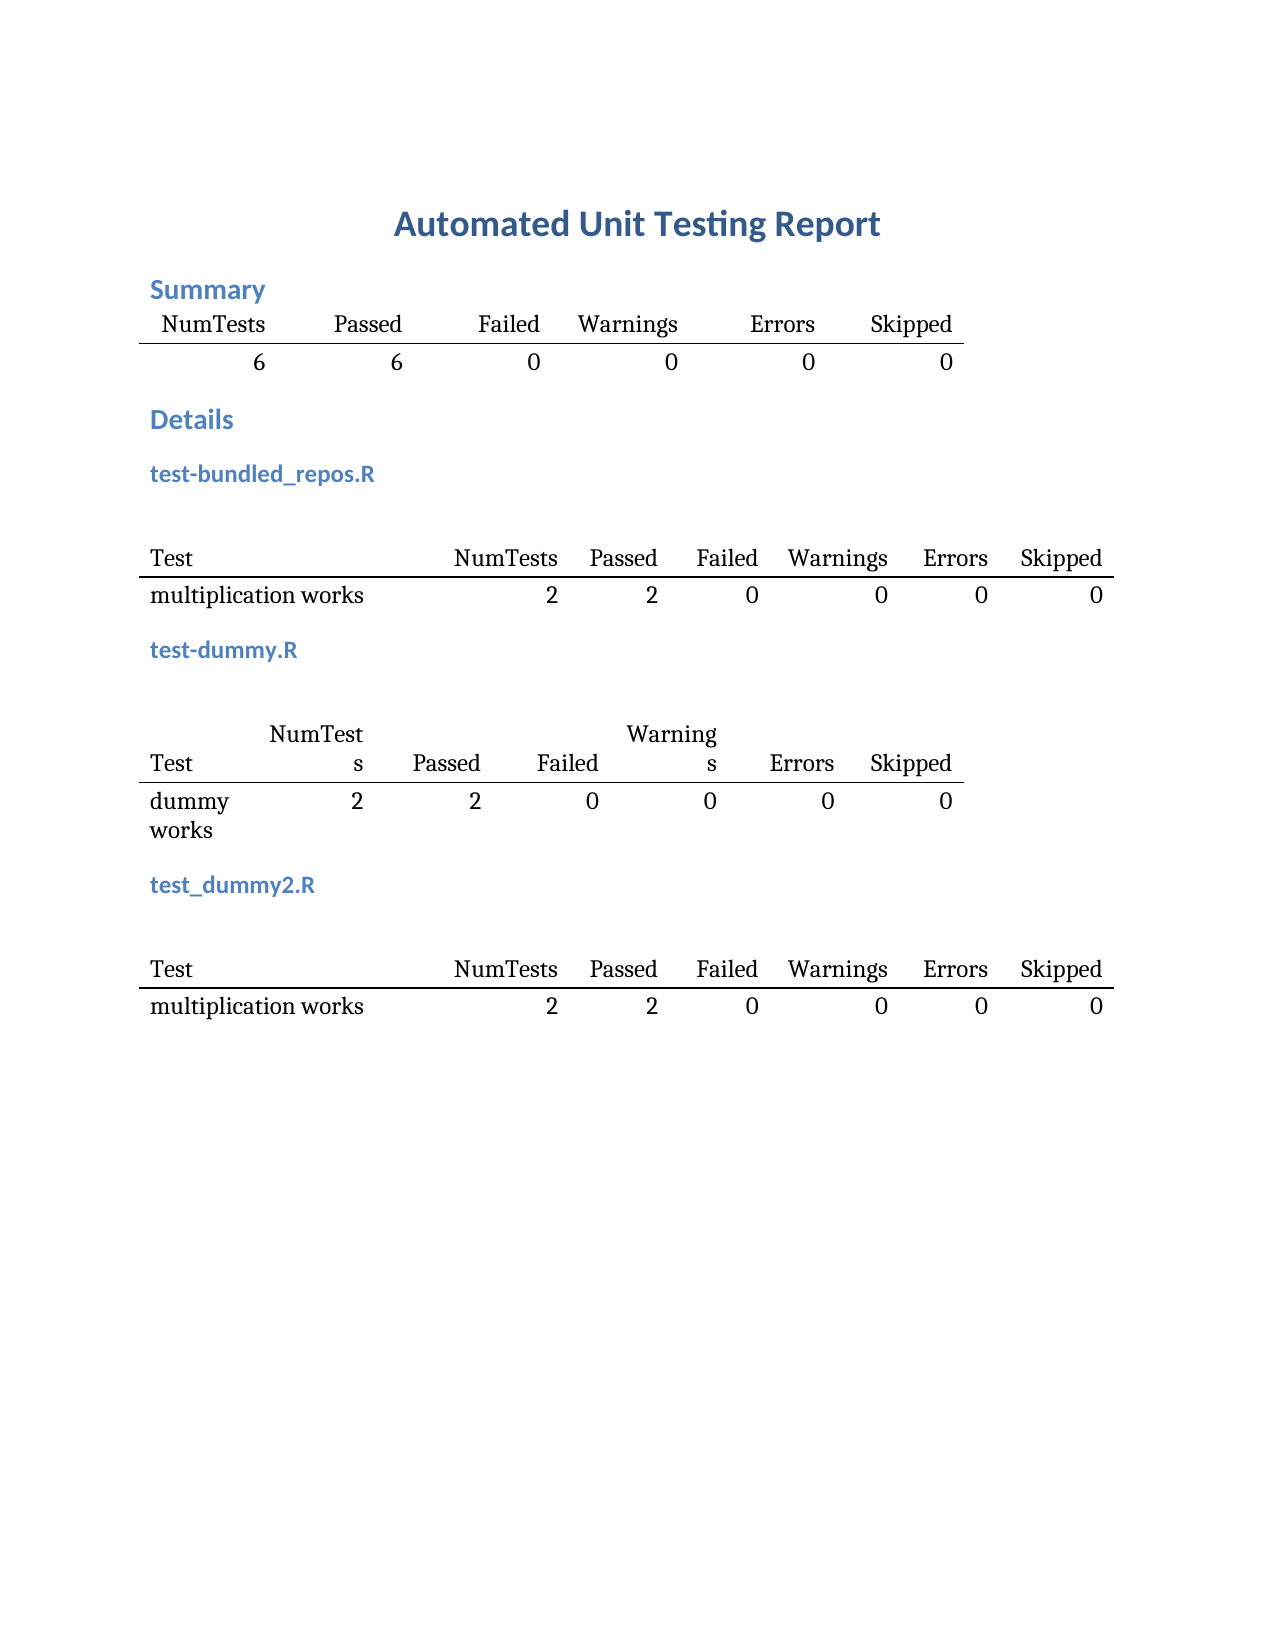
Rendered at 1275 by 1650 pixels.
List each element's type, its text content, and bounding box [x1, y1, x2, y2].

table_cell 0 [770, 578, 899, 614]
table_header Errors [689, 306, 826, 343]
table_cell 0 [610, 783, 728, 848]
table_cell 0 [826, 344, 964, 381]
table_cell 0 [492, 783, 610, 848]
table_cell 6 [276, 344, 414, 381]
subtitle test-bundled_repos.R [150, 458, 1125, 488]
table_cell 2 [374, 783, 492, 848]
table_cell 0 [414, 344, 551, 381]
table_header Test [139, 951, 440, 987]
table_header Passed [374, 716, 492, 781]
table_header Skipped [846, 716, 963, 781]
table_cell 0 [728, 783, 846, 848]
table_header Skipped [999, 951, 1114, 987]
table_header Failed [669, 540, 769, 576]
table_cell 0 [669, 989, 769, 1025]
table_cell 2 [440, 578, 569, 614]
table_header NumTests [440, 951, 569, 987]
table_cell 0 [899, 578, 999, 614]
table_header NumTests [139, 306, 276, 343]
table_header NumTests [440, 540, 569, 576]
table_cell 2 [440, 989, 569, 1025]
table_cell 0 [551, 344, 689, 381]
table_header Failed [492, 716, 610, 781]
subtitle test_dummy2.R [150, 869, 1125, 899]
table_cell 0 [770, 989, 899, 1025]
table_header Passed [569, 951, 669, 987]
table_header Test [139, 716, 257, 781]
table_header Warnings [770, 951, 899, 987]
table_header Failed [669, 951, 769, 987]
table_header Skipped [826, 306, 964, 343]
table_header Errors [899, 540, 999, 576]
title Automated Unit Testing Report [150, 200, 1125, 246]
table_header NumTests [257, 716, 374, 781]
table_cell 0 [669, 578, 769, 614]
table_cell 0 [999, 989, 1114, 1025]
table_cell 0 [689, 344, 826, 381]
table_header Test [139, 540, 440, 576]
table_cell multiplication works [139, 989, 440, 1025]
table_cell 0 [999, 578, 1114, 614]
table_cell 2 [569, 989, 669, 1025]
table_cell dummy works [139, 783, 257, 848]
table_header Failed [414, 306, 551, 343]
table_header Warnings [551, 306, 689, 343]
subtitle Details [150, 401, 1125, 437]
subtitle test-dummy.R [150, 634, 1125, 665]
table_header Passed [276, 306, 414, 343]
table_header Errors [728, 716, 846, 781]
table_header Skipped [999, 540, 1114, 576]
table_cell multiplication works [139, 578, 440, 614]
table_cell 0 [899, 989, 999, 1025]
table_header Warnings [770, 540, 899, 576]
table_cell 6 [139, 344, 276, 381]
table_cell 0 [846, 783, 963, 848]
table_header Warnings [610, 716, 728, 781]
table_header Passed [569, 540, 669, 576]
subtitle Summary [150, 271, 1125, 306]
table_cell 2 [569, 578, 669, 614]
table_cell 2 [257, 783, 374, 848]
table_header Errors [899, 951, 999, 987]
